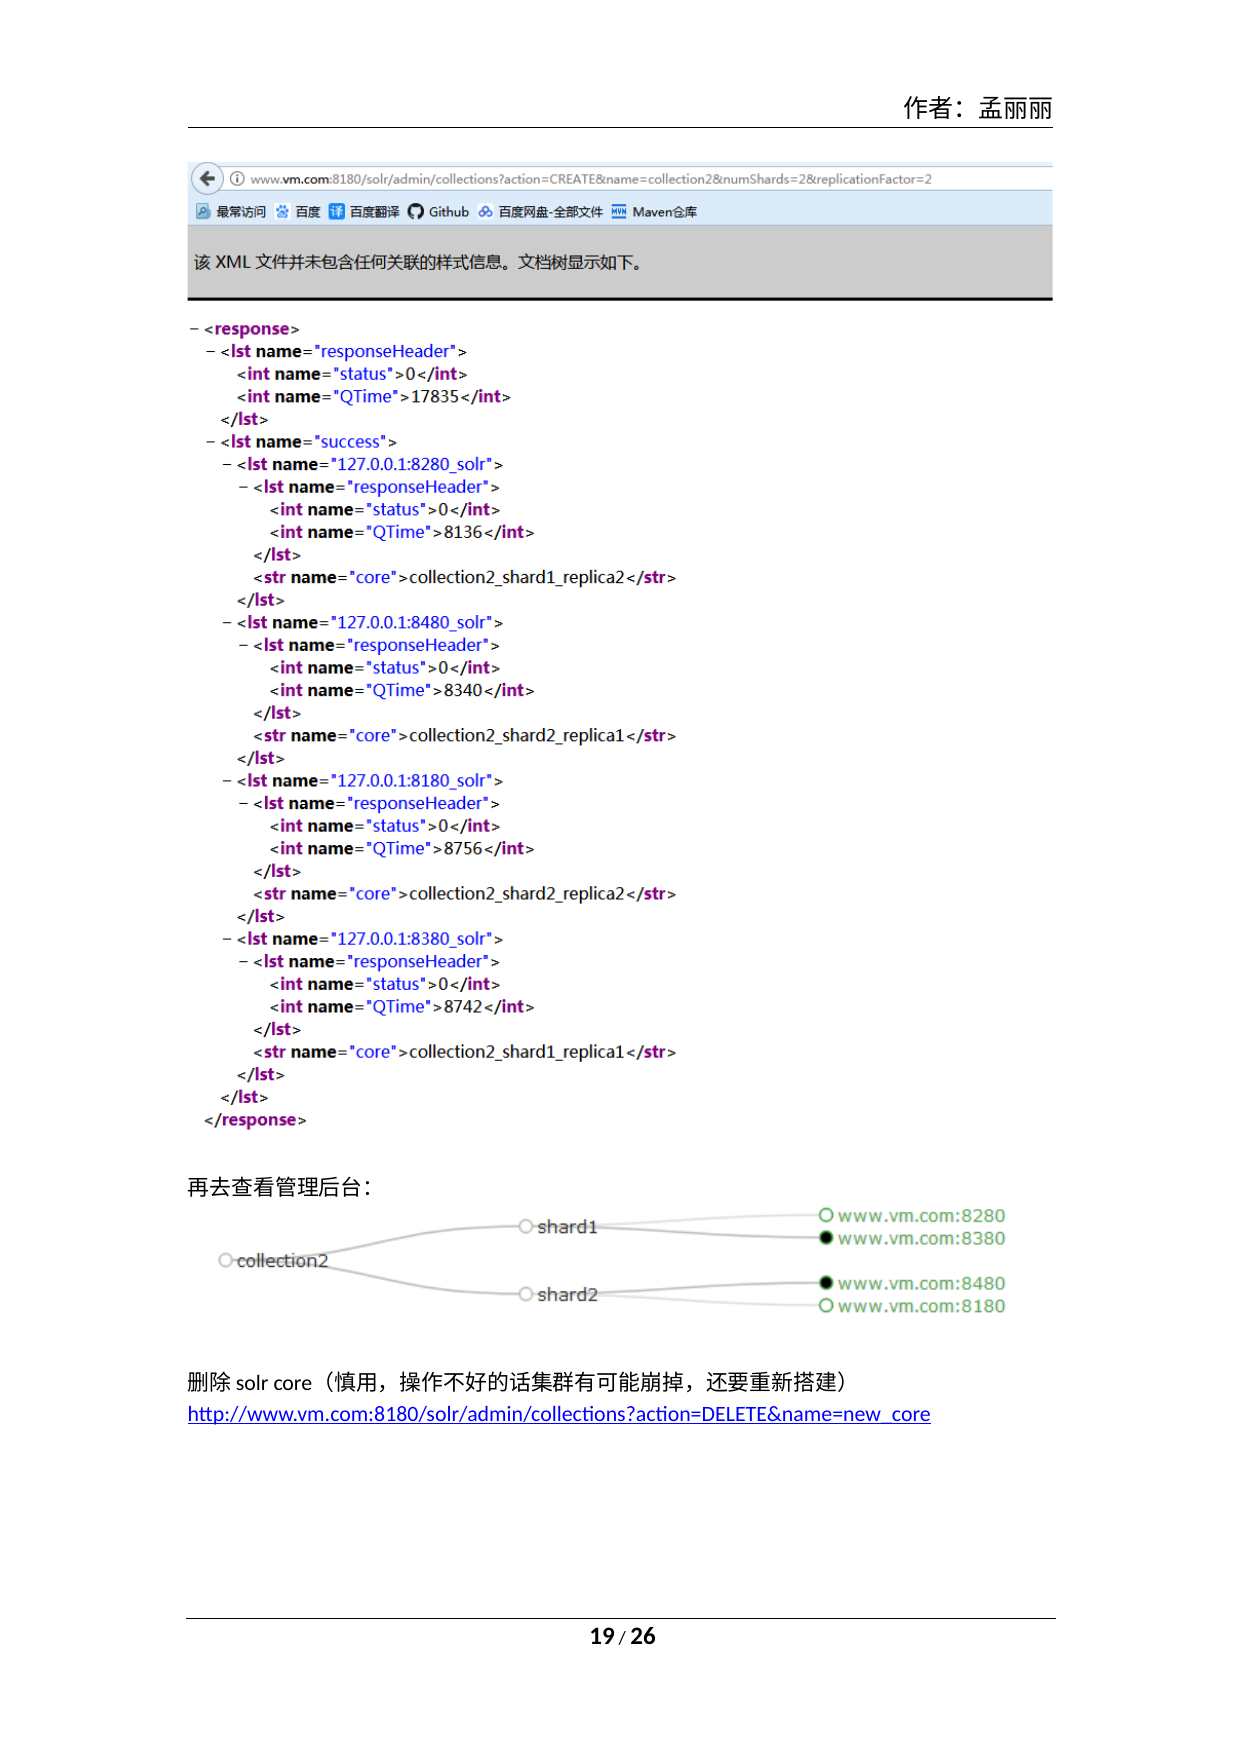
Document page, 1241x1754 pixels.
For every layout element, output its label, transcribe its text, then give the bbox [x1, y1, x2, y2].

text 删除solr core（慎用，操作不好的话集群有可能崩掉，还要重新搭建） [187, 1364, 1053, 1397]
text 再去查看管理后台： [187, 1169, 1053, 1202]
picture [187, 162, 1053, 1144]
picture [187, 1202, 1053, 1321]
text http://www.vm.com:8180/solr/admin/collections?action=DELETE&name=new_core [187, 1397, 1053, 1429]
